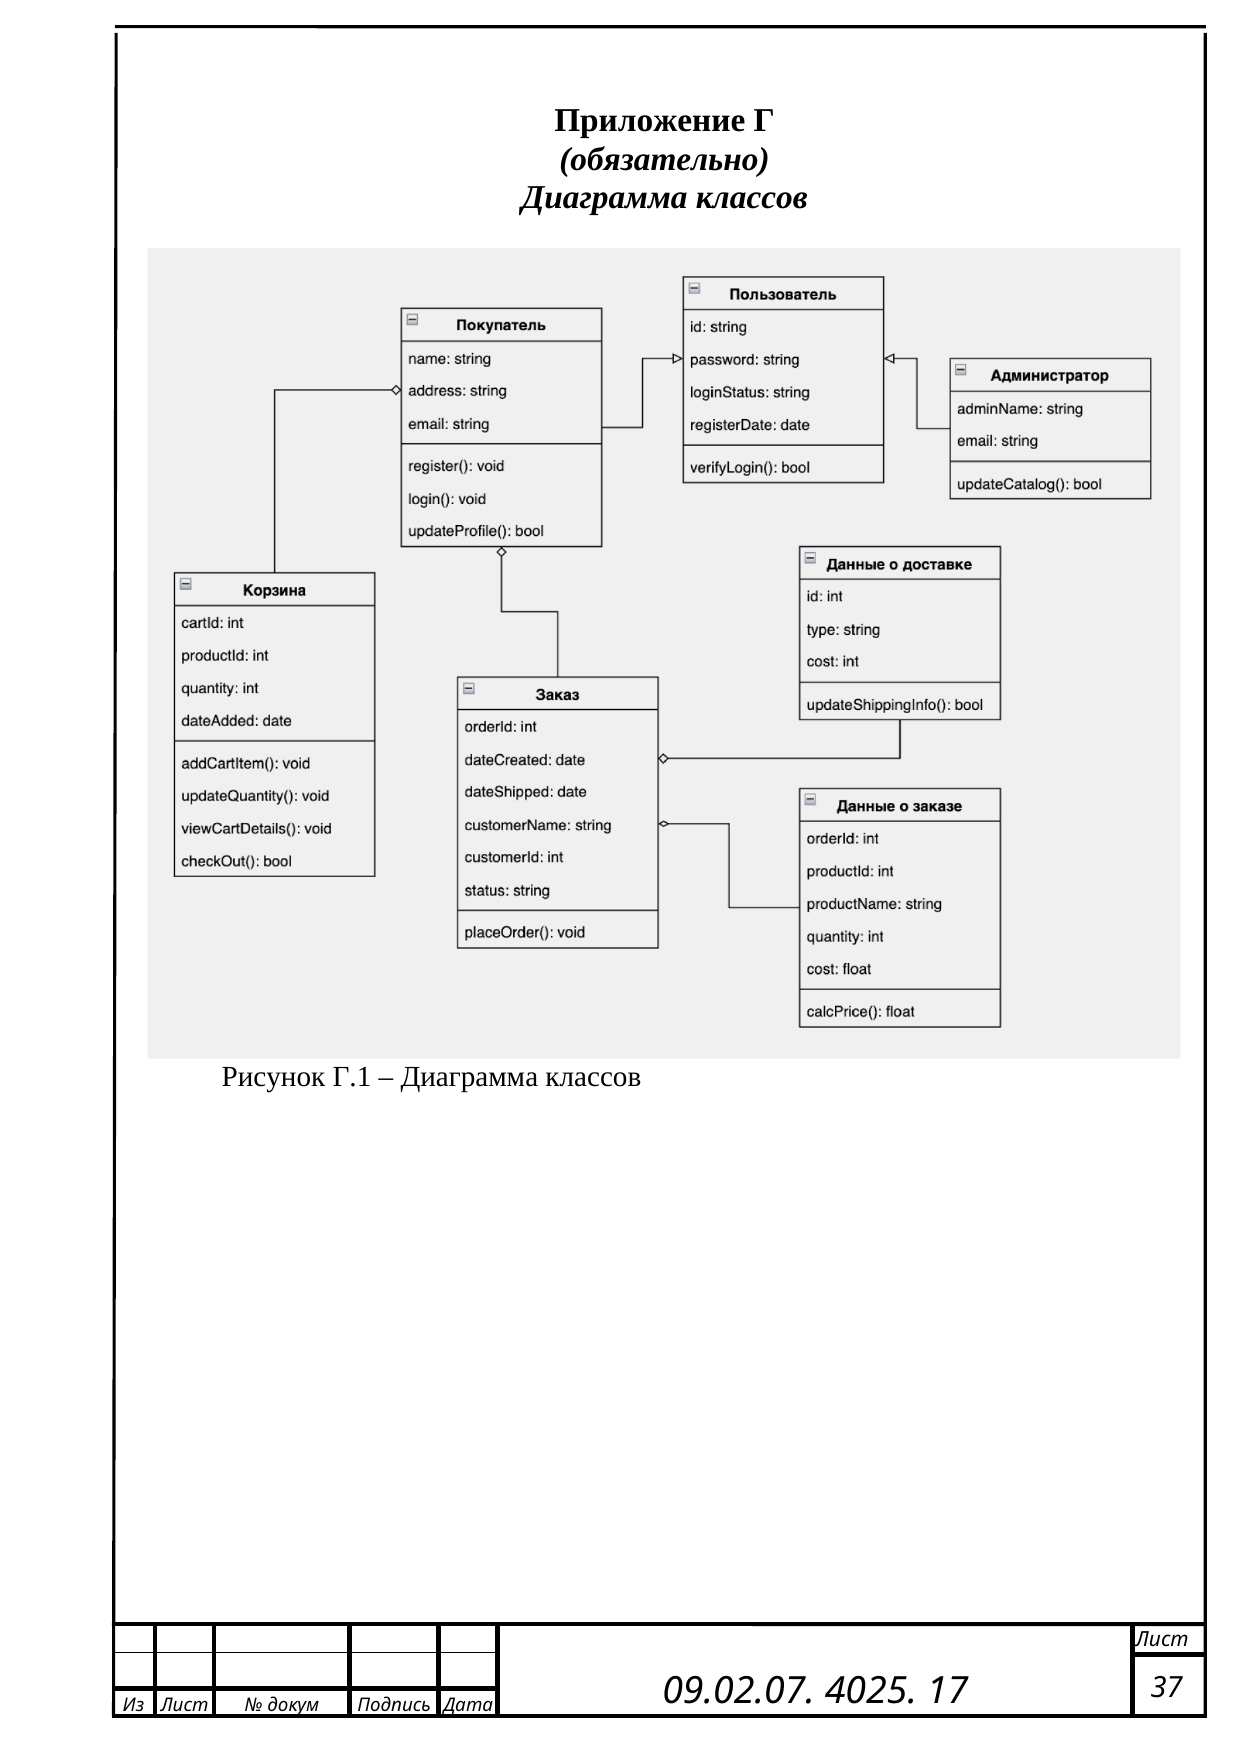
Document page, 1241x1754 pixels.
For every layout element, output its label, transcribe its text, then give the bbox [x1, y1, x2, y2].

text Диаграмма классов [148, 177, 1181, 215]
text (обязательно) [148, 139, 1181, 177]
text Рисунок Г.1 – Диаграмма классов [148, 1059, 1181, 1092]
subtitle Приложение Г [148, 100, 1181, 139]
picture [147, 248, 1181, 1059]
